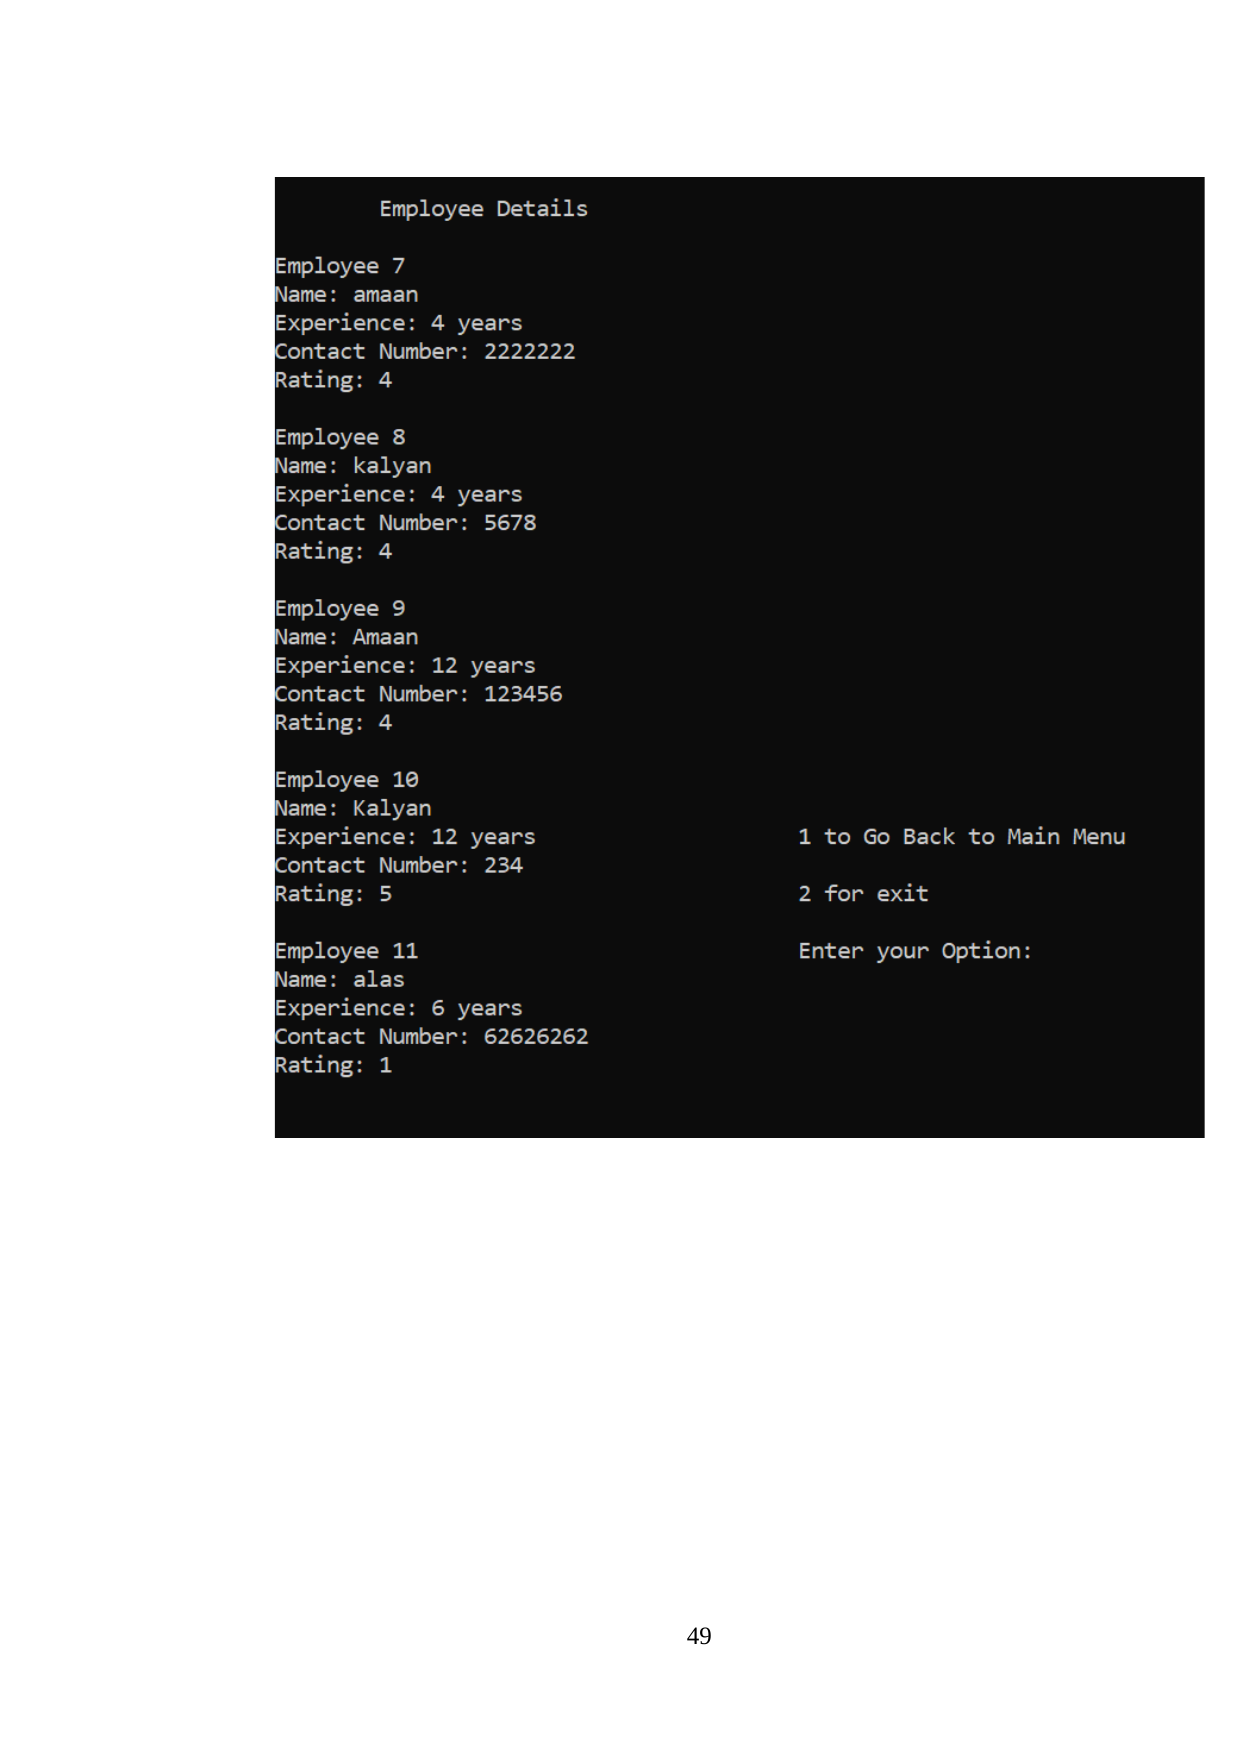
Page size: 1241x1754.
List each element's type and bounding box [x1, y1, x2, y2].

picture [274, 177, 1205, 1138]
